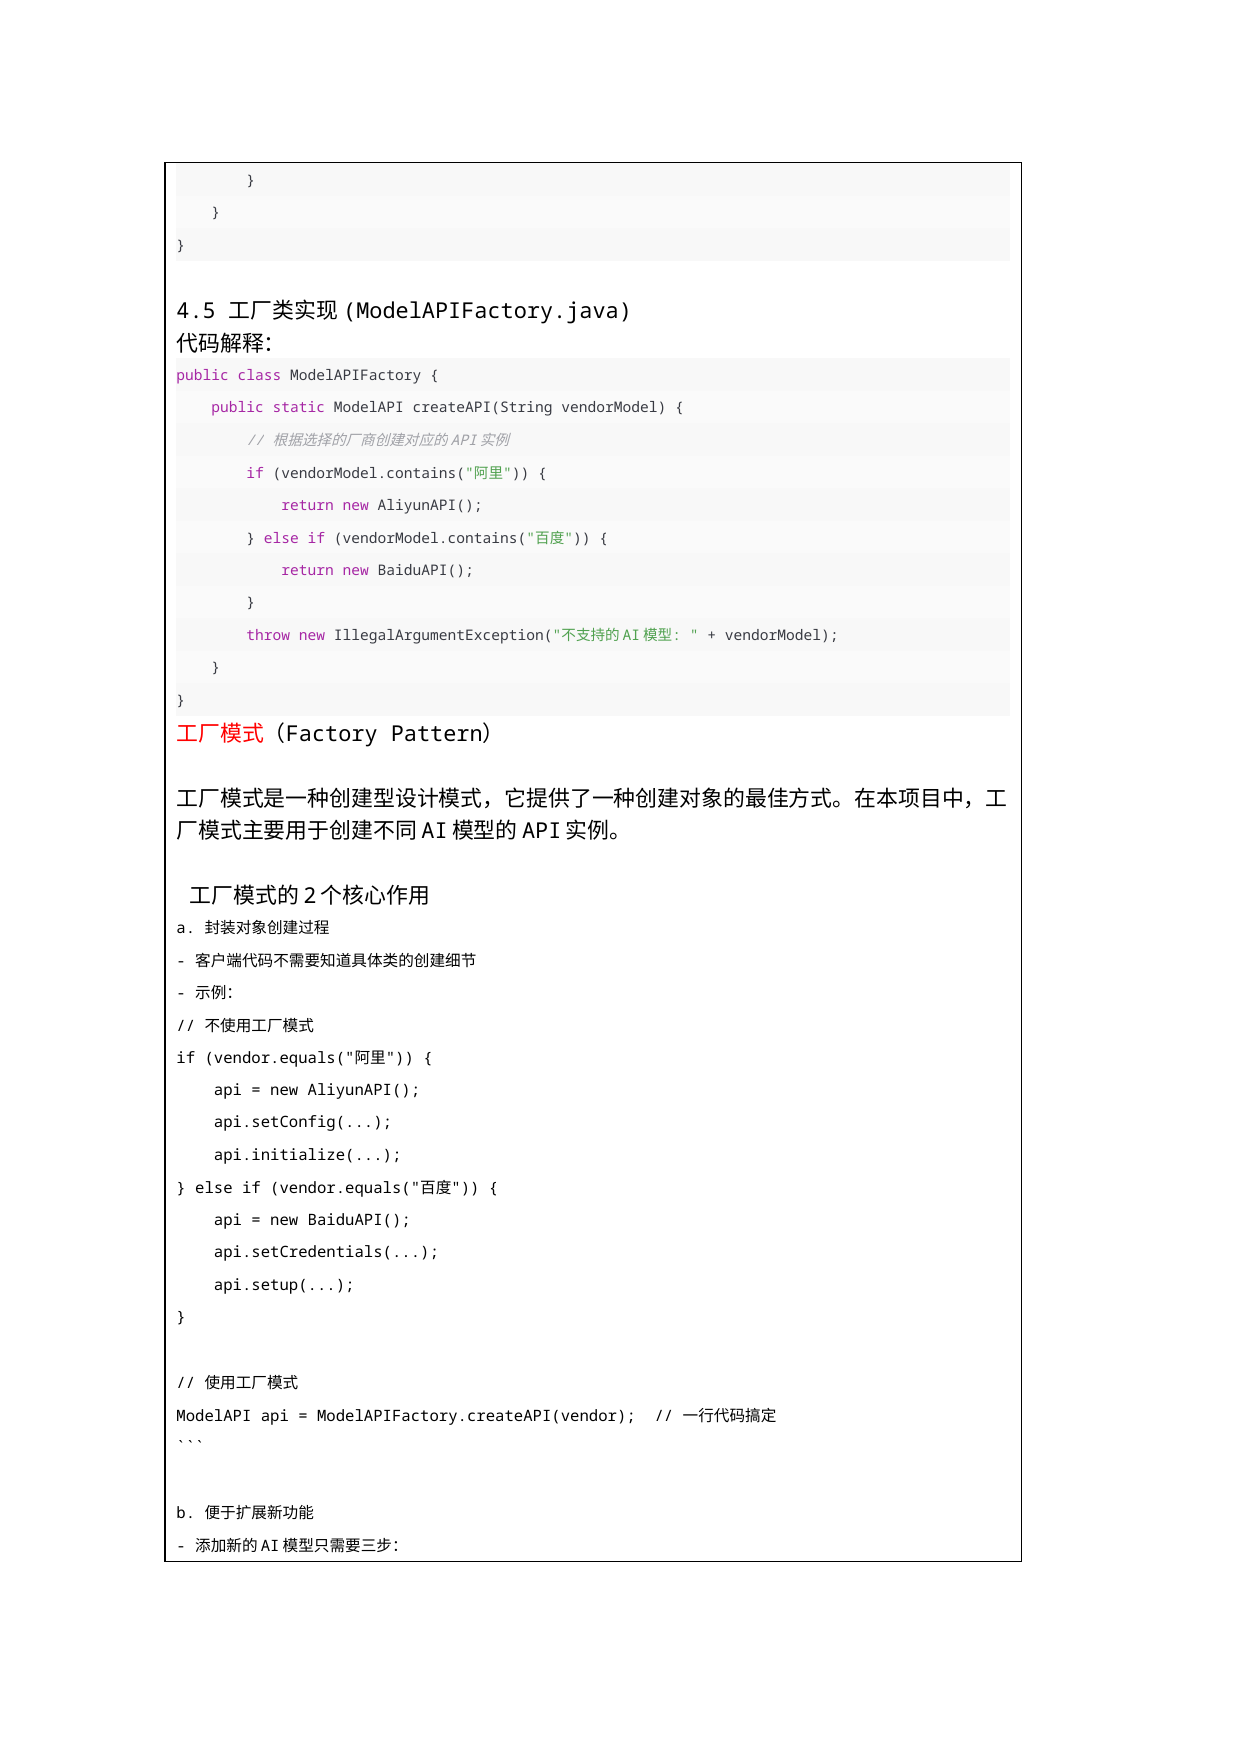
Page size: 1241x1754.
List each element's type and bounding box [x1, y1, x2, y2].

table_header [166, 163, 1021, 1561]
